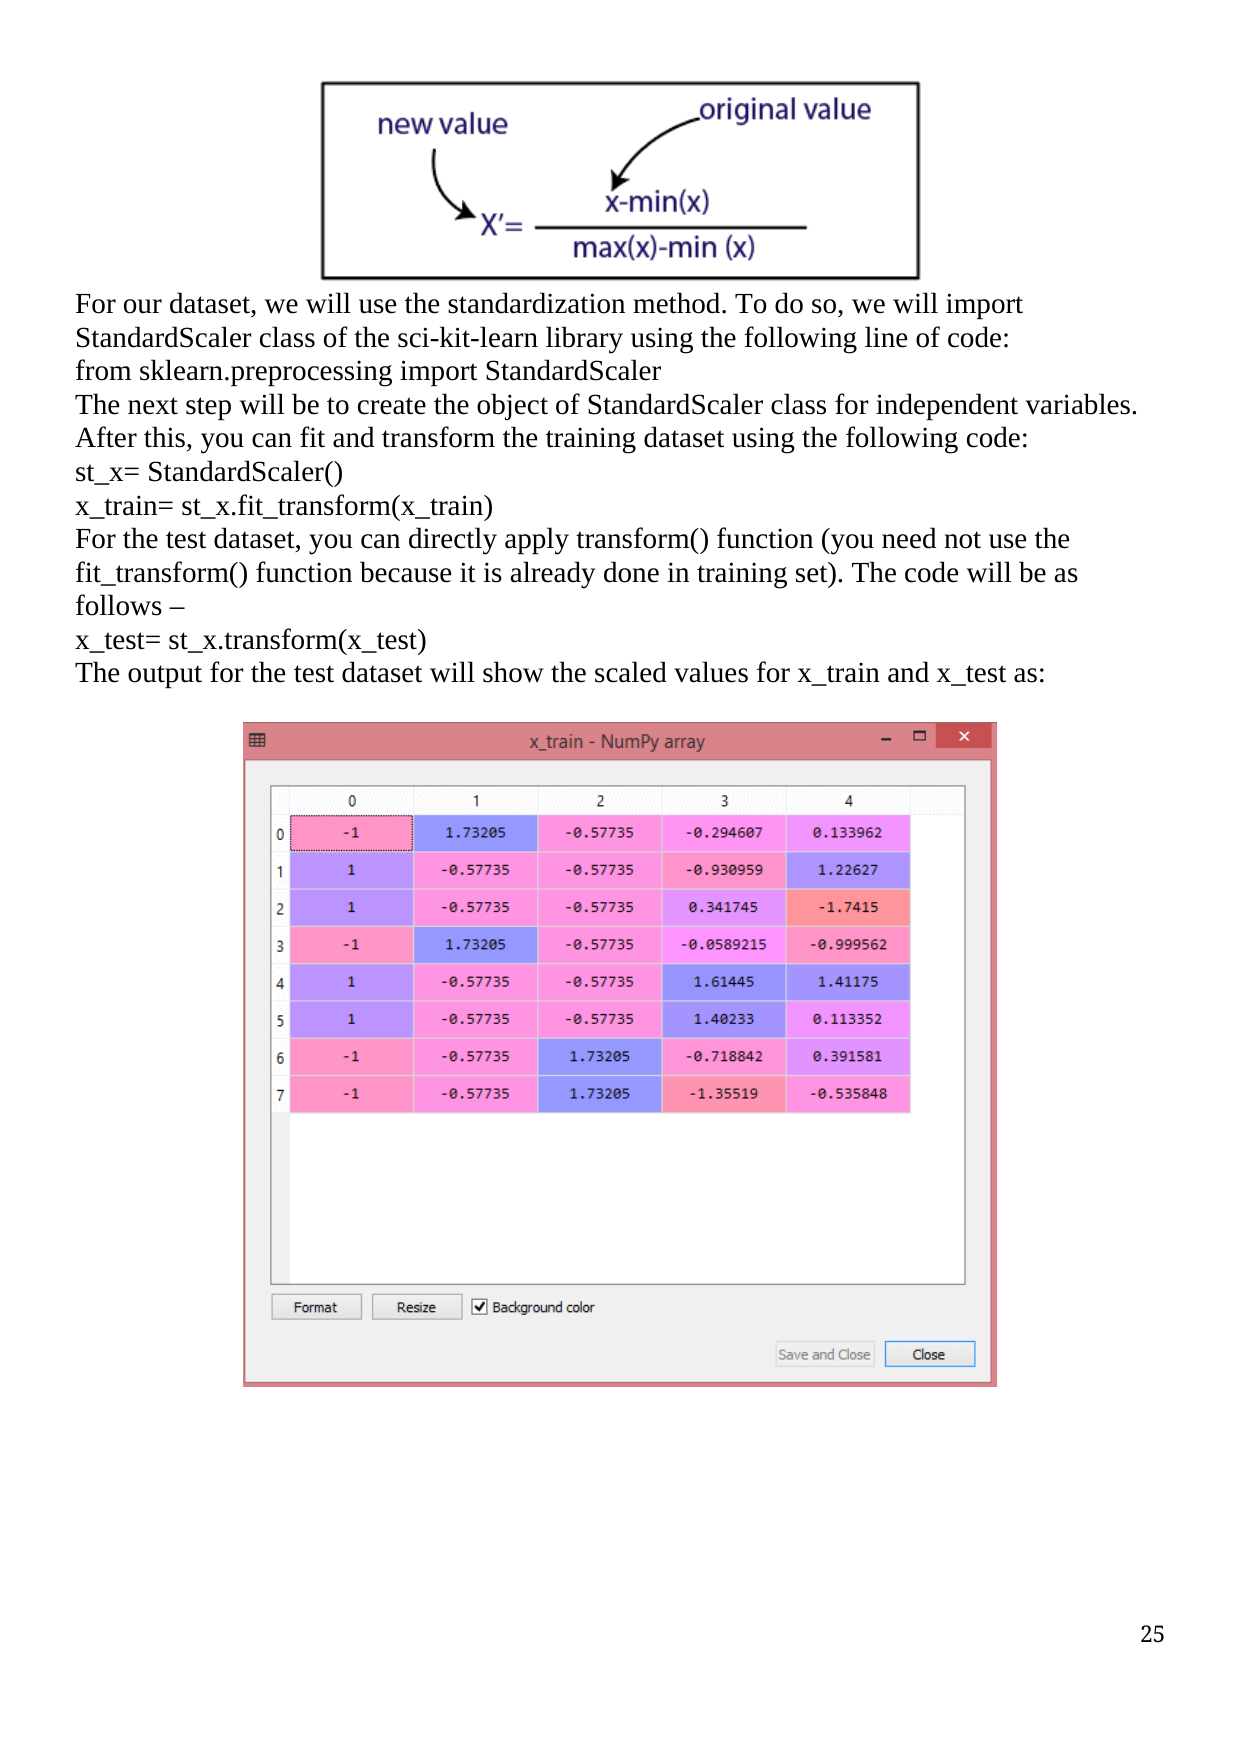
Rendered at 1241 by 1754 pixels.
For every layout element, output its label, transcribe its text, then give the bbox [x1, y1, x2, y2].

text from sklearn.preprocessing import StandardScaler [75, 353, 1165, 387]
text For our dataset, we will use the standardization method. To do so, we will import StandardScaler class of the sci-kit-learn library using the following line of code: [75, 286, 1165, 353]
picture [243, 722, 998, 1387]
text The output for the test dataset will show the scaled values for x_train and x_test as: [75, 655, 1165, 689]
text x_test= st_x.transform(x_test) [75, 622, 1165, 655]
picture [315, 75, 925, 287]
text For the test dataset, you can directly apply transform() function (you need not use the fit_transform() function because it is already done in training set). The code will be as follows – [75, 521, 1165, 622]
text st_x= StandardScaler() [75, 454, 1165, 488]
text x_train= st_x.fit_transform(x_train) [75, 488, 1165, 521]
text The next step will be to create the object of StandardScaler class for independent variables. After this, you can fit and transform the training dataset using the following code: [75, 387, 1165, 454]
